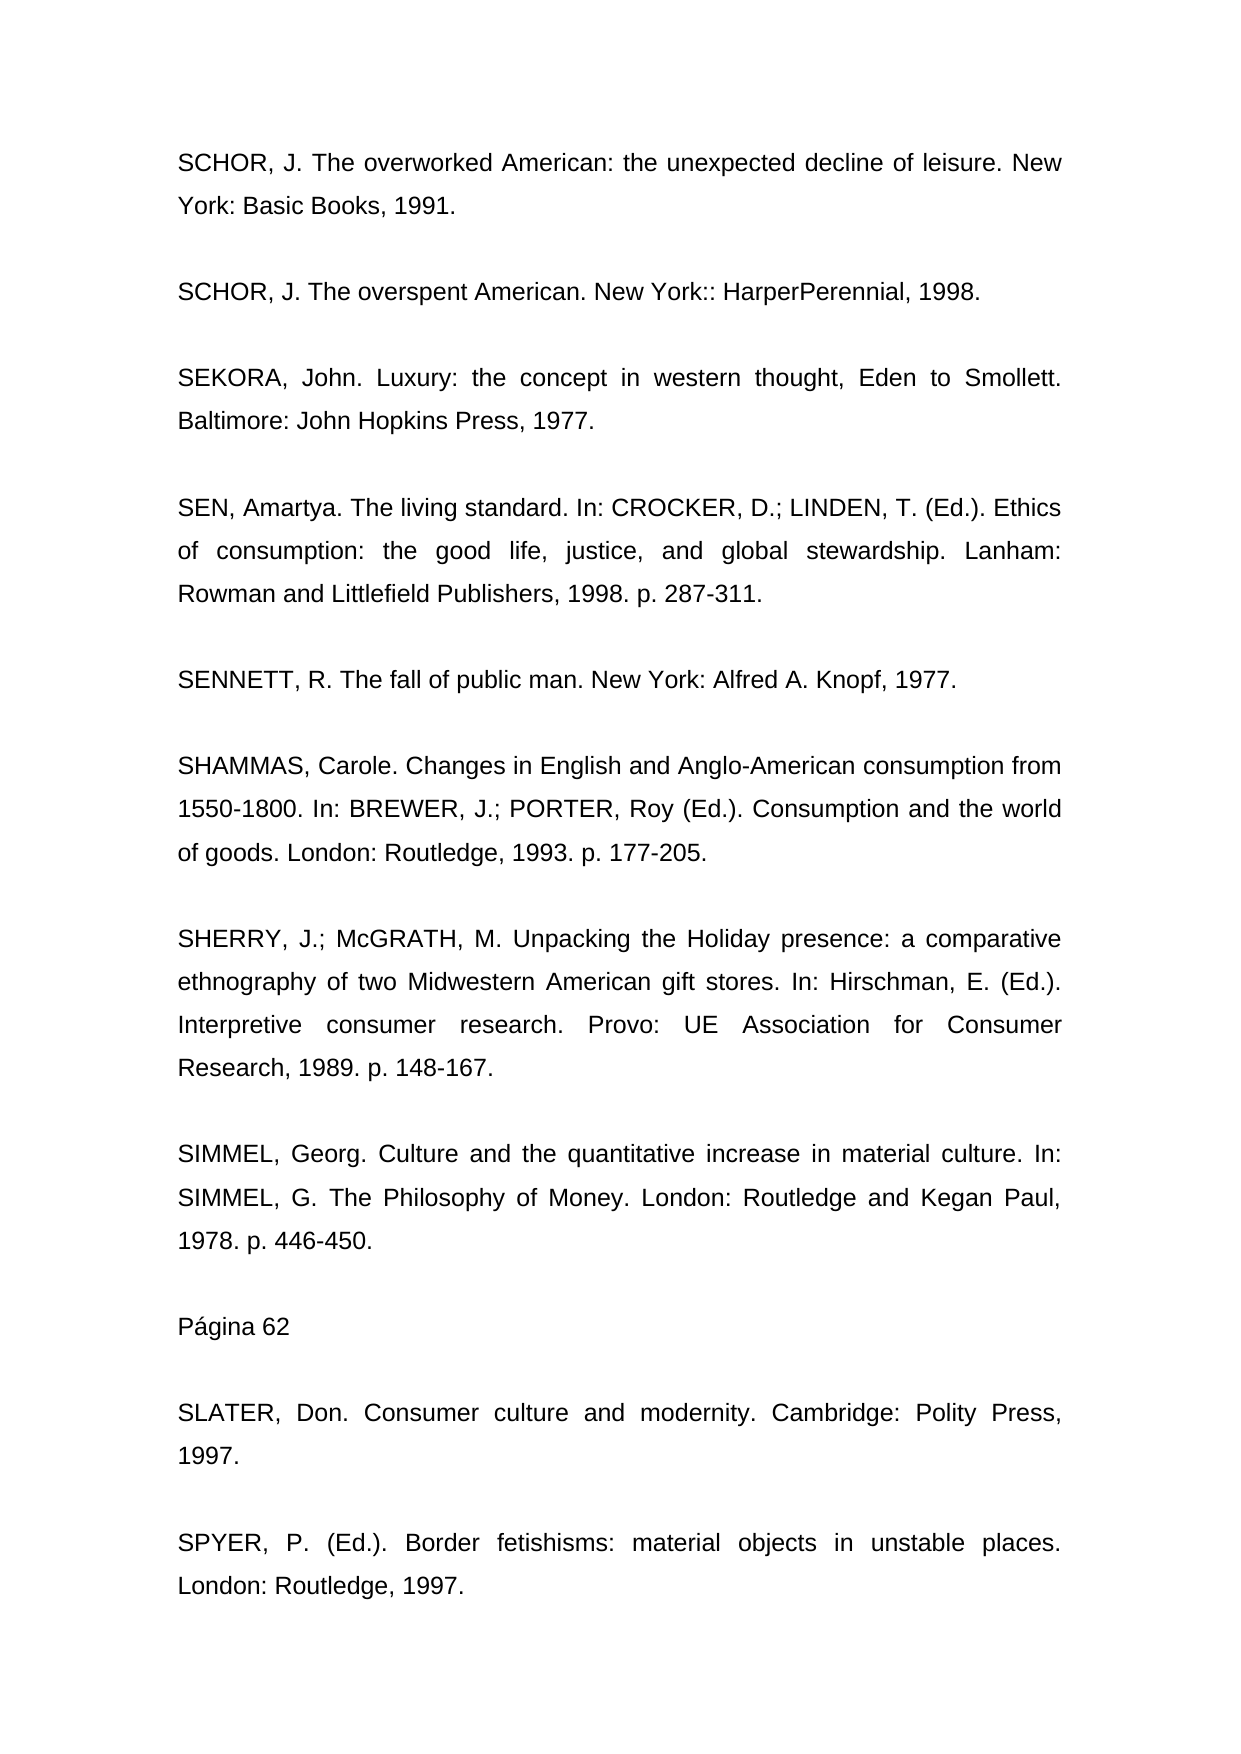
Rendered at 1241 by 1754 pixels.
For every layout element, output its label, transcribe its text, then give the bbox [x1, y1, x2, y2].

text Página 62 [177, 1312, 1063, 1341]
text SHAMMAS, Carole. Changes in English and Anglo-American consumption from 1550-1800. In: BREWER, J.; PORTER, Roy (Ed.). Consumption and the world of goods. London: Routledge, 1993. p. 177-205. [177, 751, 1063, 866]
text SEN, Amartya. The living standard. In: CROCKER, D.; LINDEN, T. (Ed.). Ethics of consumption: the good life, justice, and global stewardship. Lanham: Rowman and Littlefield Publishers, 1998. p. 287-311. [177, 493, 1063, 608]
text SIMMEL, Georg. Culture and the quantitative increase in material culture. In: SIMMEL, G. The Philosophy of Money. London: Routledge and Kegan Paul, 1978. p. 446-450. [177, 1139, 1063, 1254]
text SLATER, Don. Consumer culture and modernity. Cambridge: Polity Press, 1997. [177, 1398, 1063, 1470]
text SEKORA, John. Luxury: the concept in western thought, Eden to Smollett. Baltimore: John Hopkins Press, 1977. [177, 363, 1063, 435]
text SCHOR, J. The overspent American. New York:: HarperPerennial, 1998. [177, 277, 1063, 306]
text SENNETT, R. The fall of public man. New York: Alfred A. Knopf, 1977. [177, 665, 1063, 694]
text SPYER, P. (Ed.). Border fetishisms: material objects in unstable places. London: Routledge, 1997. [177, 1528, 1063, 1599]
text SHERRY, J.; McGRATH, M. Unpacking the Holiday presence: a comparative ethnography of two Midwestern American gift stores. In: Hirschman, E. (Ed.). Interpretive consumer research. Provo: UE Association for Consumer Research, 1989. p. 148-167. [177, 924, 1063, 1082]
text SCHOR, J. The overworked American: the unexpected decline of leisure. New York: Basic Books, 1991. [177, 148, 1063, 219]
